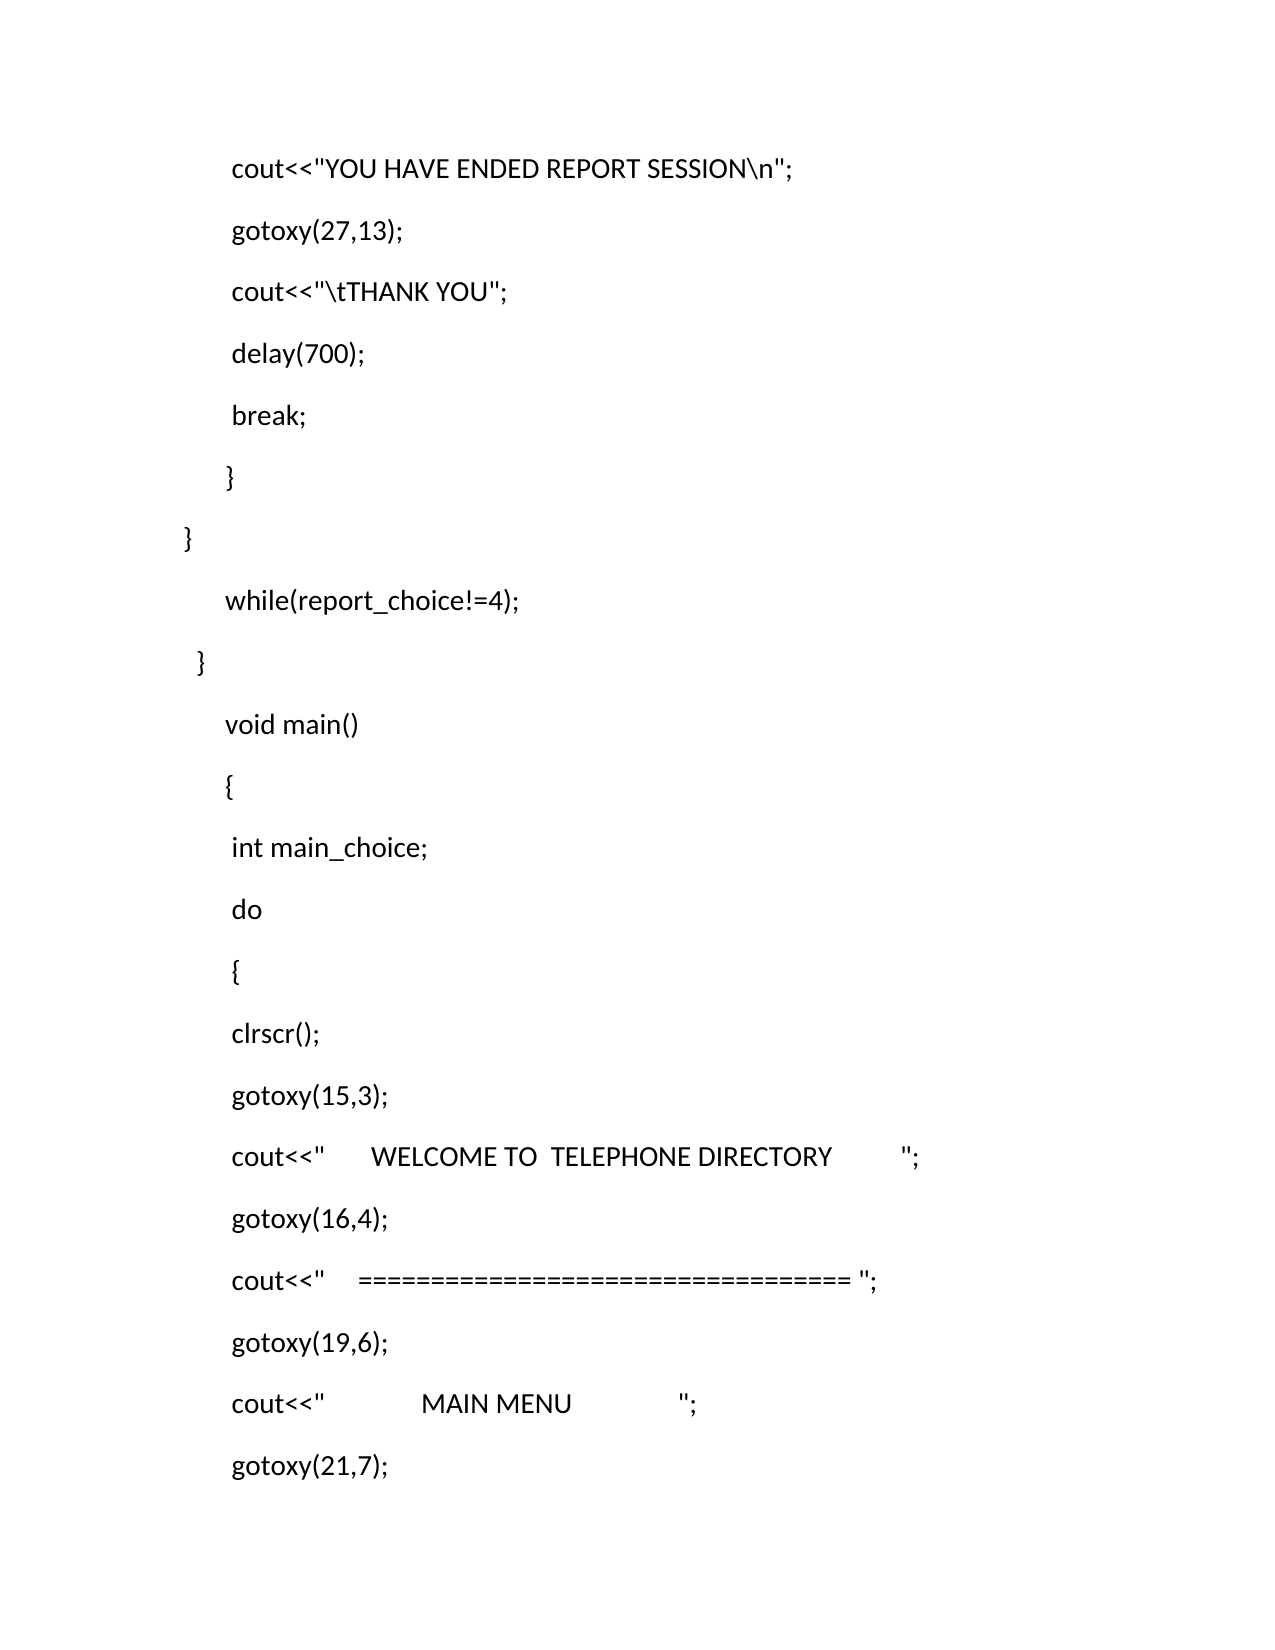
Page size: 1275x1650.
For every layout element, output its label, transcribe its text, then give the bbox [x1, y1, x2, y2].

text int main_choice; [150, 829, 1125, 865]
text cout<<" WELCOME TO TELEPHONE DIRECTORY "; [150, 1138, 1125, 1174]
text gotoxy(15,3); [150, 1077, 1125, 1112]
text cout<<" MAIN MENU "; [150, 1385, 1125, 1421]
text } [150, 521, 1125, 556]
text } [150, 459, 1125, 494]
text gotoxy(21,7); [150, 1447, 1125, 1483]
text cout<<" ================================== "; [150, 1262, 1125, 1297]
text cout<<"\tTHANK YOU"; [150, 273, 1125, 309]
text while(report_choice!=4); [150, 582, 1125, 618]
text gotoxy(19,6); [150, 1324, 1125, 1359]
text void main() [150, 706, 1125, 742]
text } [150, 644, 1125, 680]
text clrscr(); [150, 1015, 1125, 1050]
text gotoxy(27,13); [150, 212, 1125, 247]
text { [150, 768, 1125, 803]
text do [150, 891, 1125, 927]
text { [150, 953, 1125, 989]
text cout<<"YOU HAVE ENDED REPORT SESSION\n"; [150, 150, 1125, 186]
text gotoxy(16,4); [150, 1200, 1125, 1236]
text delay(700); [150, 335, 1125, 371]
text break; [150, 397, 1125, 433]
